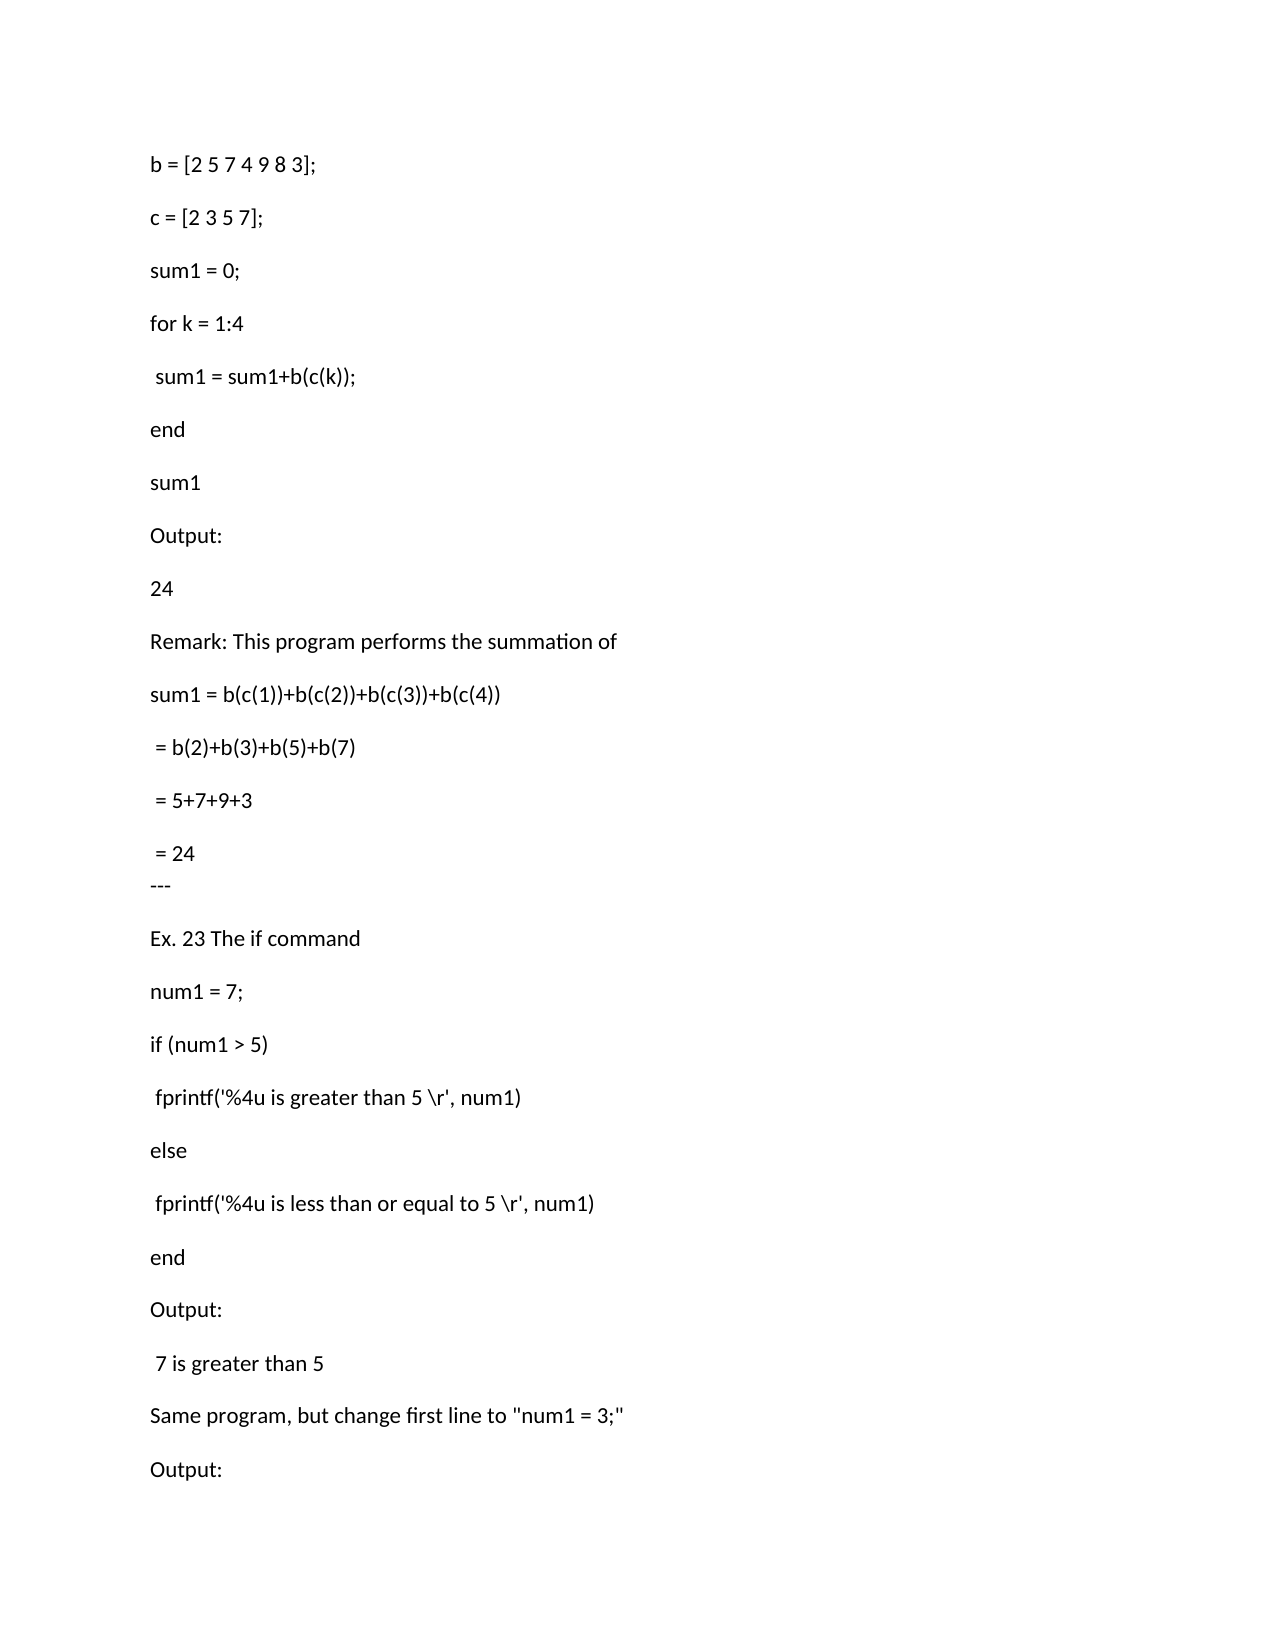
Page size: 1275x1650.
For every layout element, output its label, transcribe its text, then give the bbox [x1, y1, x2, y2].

text sum1 [150, 468, 1125, 496]
text fprintf('%4u is less than or equal to 5 \r', num1) [150, 1189, 1125, 1218]
text if (num1 > 5) [150, 1031, 1125, 1058]
text = b(2)+b(3)+b(5)+b(7) [150, 733, 1125, 761]
text c = [2 3 5 7]; [150, 203, 1125, 231]
text fprintf('%4u is greater than 5 \r', num1) [150, 1083, 1125, 1112]
text sum1 = b(c(1))+b(c(2))+b(c(3))+b(c(4)) [150, 680, 1125, 708]
text = 5+7+9+3 [150, 786, 1125, 814]
text end [150, 1243, 1125, 1271]
text sum1 = sum1+b(c(k)); [150, 362, 1125, 390]
text Output: [150, 521, 1125, 549]
text num1 = 7; [150, 977, 1125, 1006]
text 24 [150, 574, 1125, 602]
text sum1 = 0; [150, 256, 1125, 284]
text Output: [150, 1296, 1125, 1324]
text Output: [150, 1455, 1125, 1483]
text = 24 --- [150, 839, 1125, 899]
text else [150, 1137, 1125, 1164]
text Same program, but change first line to "num1 = 3;" [150, 1402, 1125, 1430]
text Ex. 23 The if command [150, 924, 1125, 952]
text end [150, 415, 1125, 443]
text b = [2 5 7 4 9 8 3]; [150, 150, 1125, 178]
text 7 is greater than 5 [150, 1349, 1125, 1377]
text for k = 1:4 [150, 309, 1125, 337]
text Remark: This program performs the summation of [150, 627, 1125, 655]
